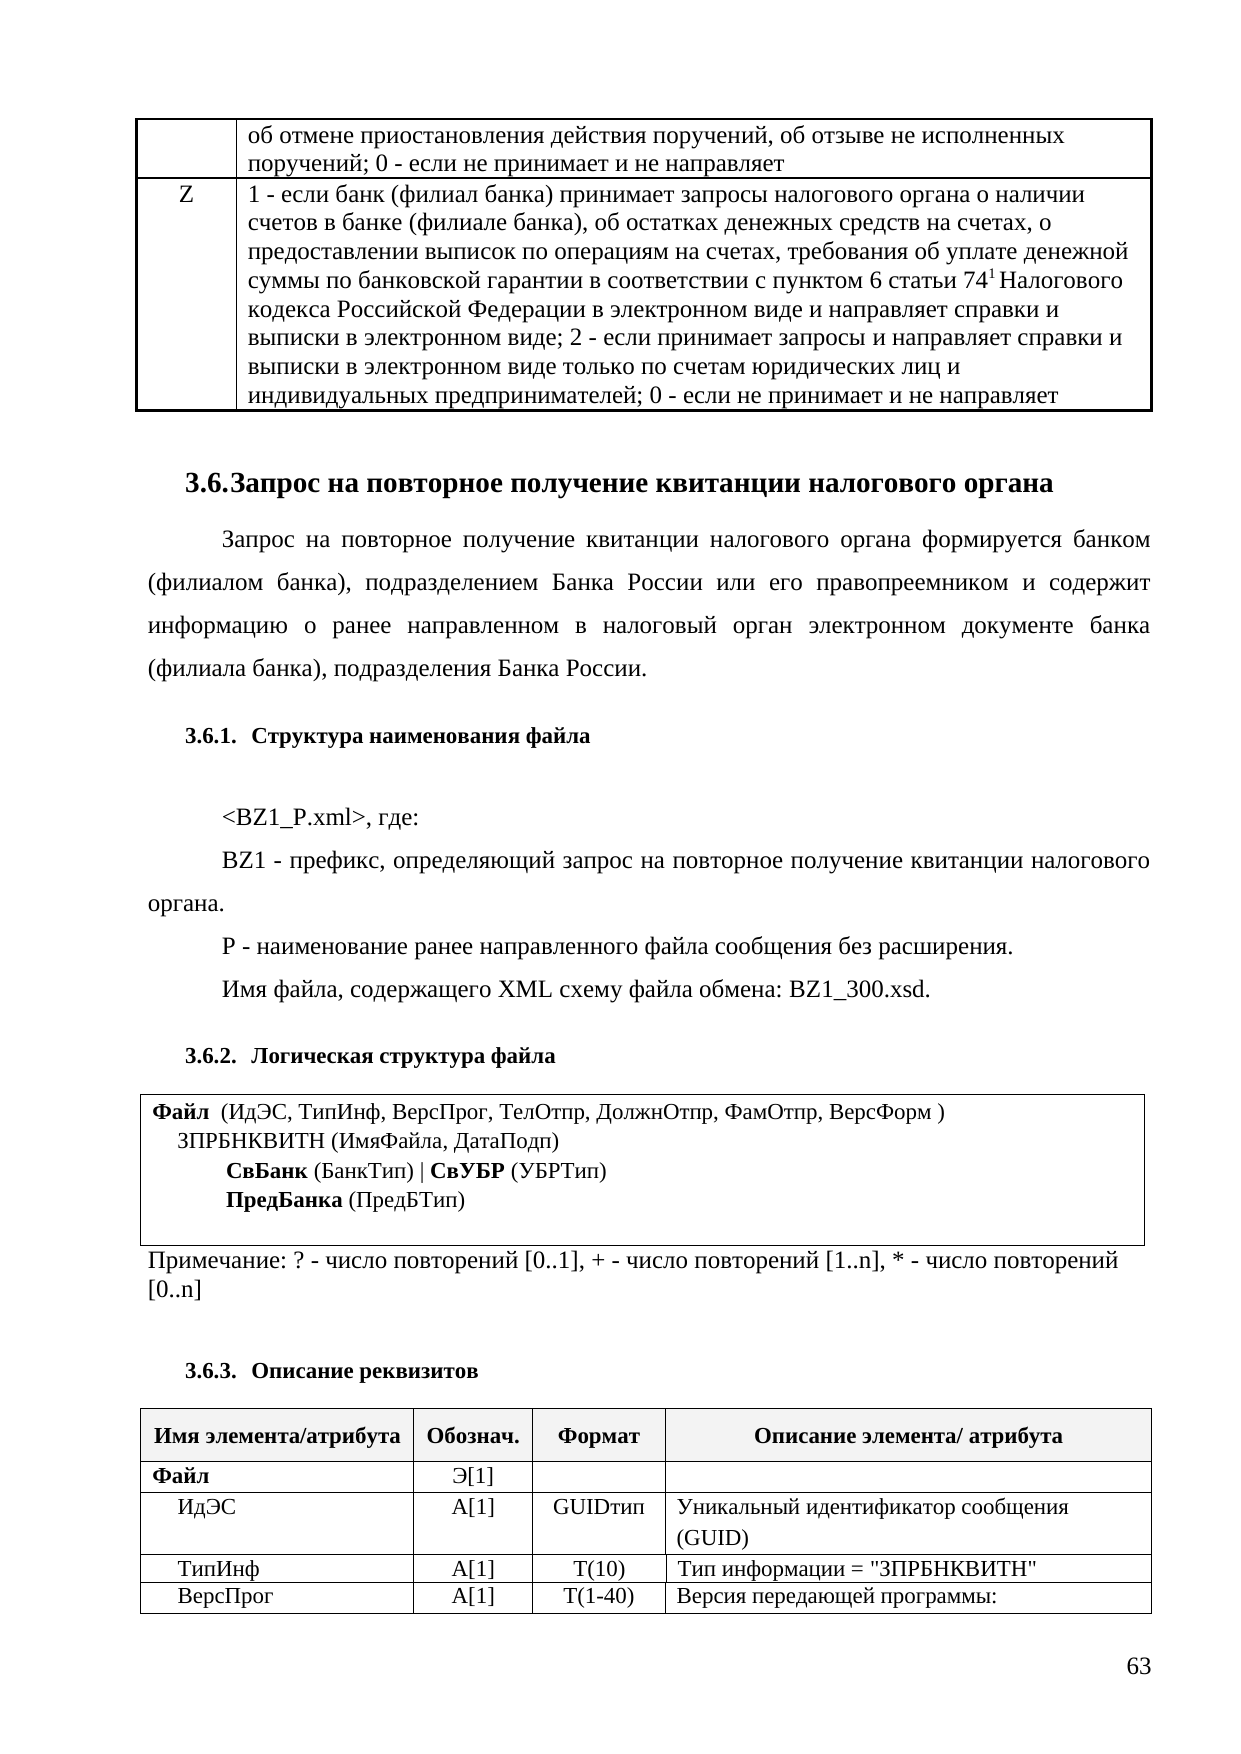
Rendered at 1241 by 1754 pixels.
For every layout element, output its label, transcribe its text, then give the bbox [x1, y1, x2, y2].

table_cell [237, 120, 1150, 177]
text BZ1 - префикс, определяющий запрос на повторное получение квитанции налогового органа. [148, 845, 1152, 917]
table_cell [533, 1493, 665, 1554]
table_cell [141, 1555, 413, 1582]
text P - наименование ранее направленного файла сообщения без расширения. [148, 931, 1152, 960]
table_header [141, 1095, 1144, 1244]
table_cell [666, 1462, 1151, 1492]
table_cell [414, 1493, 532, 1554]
text Имя файла, содержащего XML схему файла обмена: BZ1_300.xsd. [148, 974, 1152, 1003]
text Запрос на повторное получение квитанции налогового органа формируется банком (филиалом банка), подразделением Банка России или его правопреемником и содержит информацию о ранее направленном в налоговый орган электронном документе банка (филиала банка), подразделения Банка России. [148, 524, 1152, 682]
subtitle Описание реквизитов [185, 1357, 1152, 1383]
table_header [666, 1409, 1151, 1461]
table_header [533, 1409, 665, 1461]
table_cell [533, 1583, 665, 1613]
subtitle Логическая структура файла [185, 1042, 1152, 1069]
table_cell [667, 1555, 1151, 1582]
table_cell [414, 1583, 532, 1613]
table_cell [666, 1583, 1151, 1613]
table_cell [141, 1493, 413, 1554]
subtitle Структура наименования файла [185, 722, 1152, 748]
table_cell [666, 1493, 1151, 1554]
text Примечание: ? - число повторений [0..1], + - число повторений [1..n], * - число повторений [0..n] [148, 1246, 1152, 1303]
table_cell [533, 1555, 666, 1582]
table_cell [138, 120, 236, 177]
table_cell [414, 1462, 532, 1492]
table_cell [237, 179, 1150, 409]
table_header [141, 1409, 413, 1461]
subtitle Запрос на повторное получение квитанции налогового органа [185, 466, 1152, 499]
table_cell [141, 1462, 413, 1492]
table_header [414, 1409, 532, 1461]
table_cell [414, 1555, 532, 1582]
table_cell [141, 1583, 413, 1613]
text <BZ1_P.xml>, где: [148, 802, 1152, 831]
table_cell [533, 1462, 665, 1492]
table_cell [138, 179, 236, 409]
